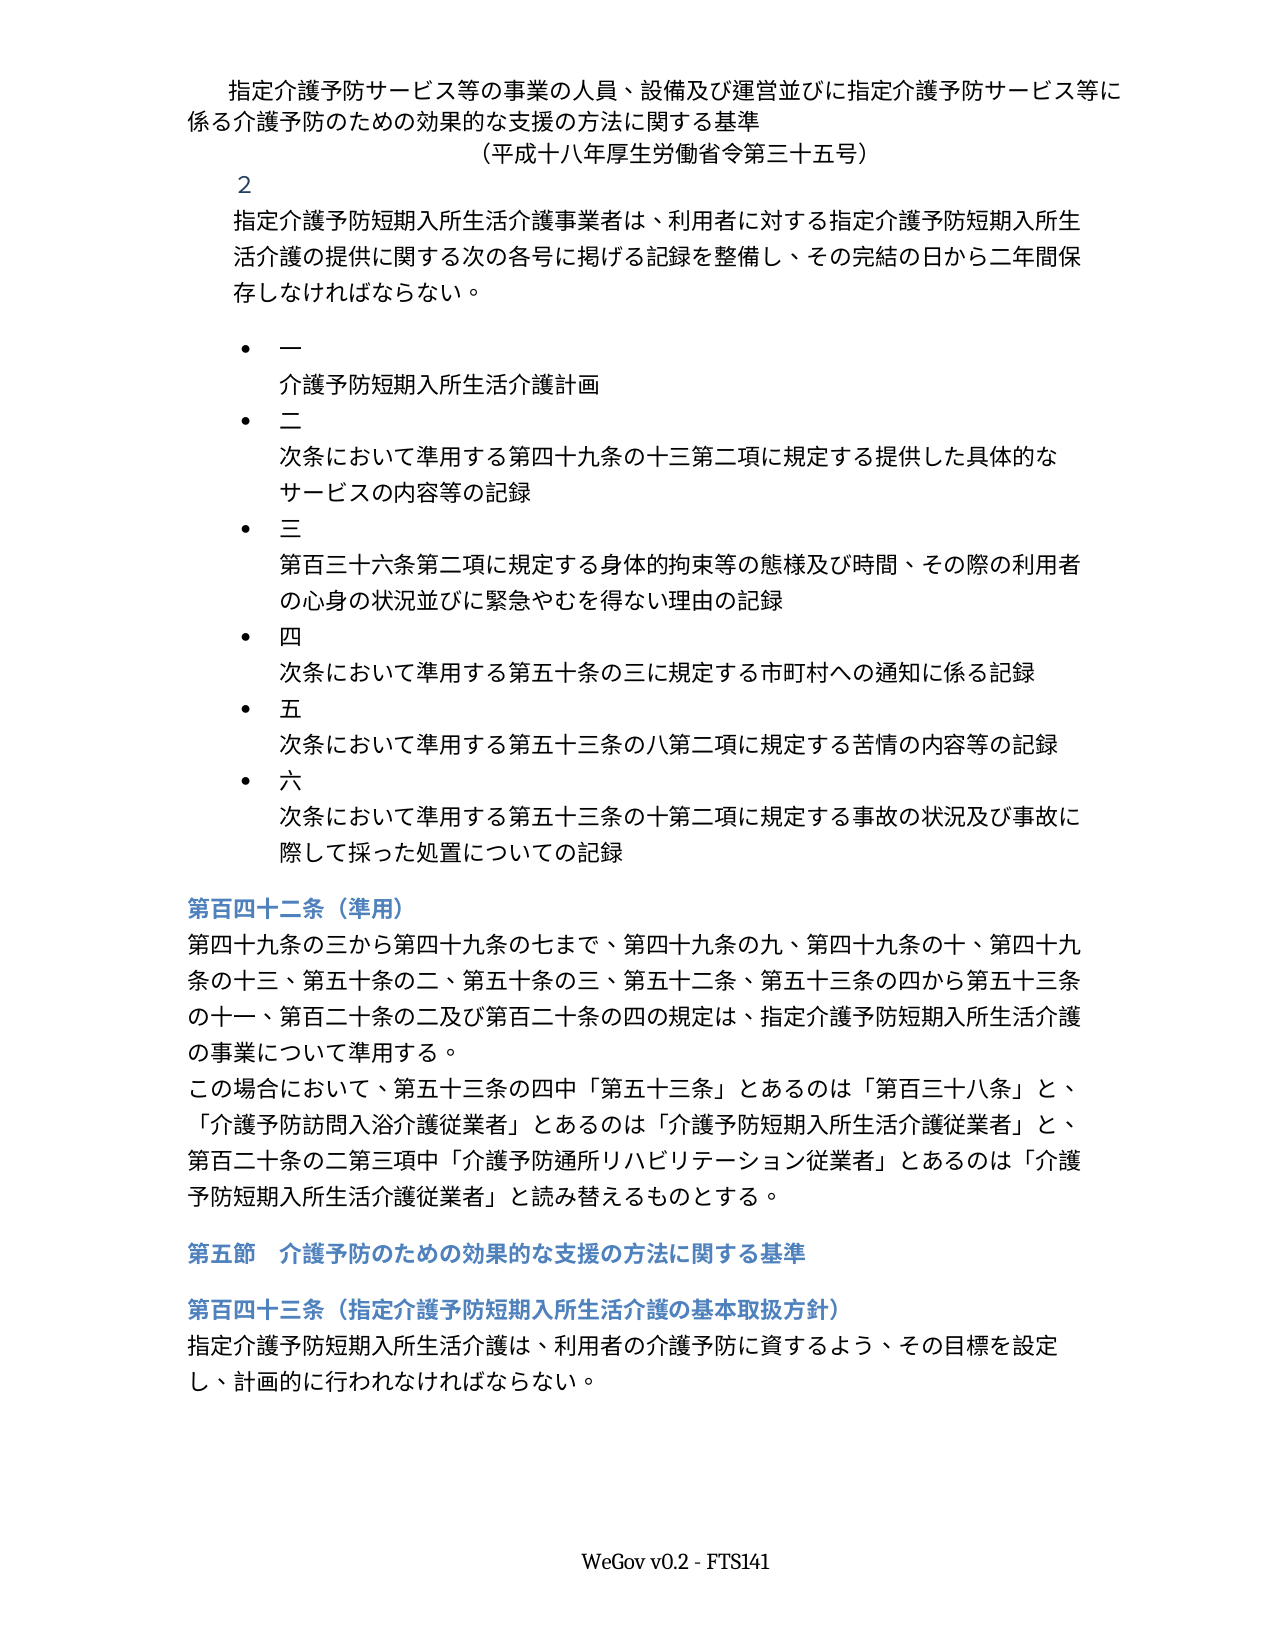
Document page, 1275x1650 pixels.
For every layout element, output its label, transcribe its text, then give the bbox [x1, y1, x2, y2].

subtitle 第百四十三条（指定介護予防短期入所生活介護の基本取扱方針） [187, 1294, 1087, 1326]
subtitle ２ [233, 169, 1087, 200]
list 二 次条において準用する第四十九条の十三第二項に規定する提供した具体的なサービスの内容等の記録 [242, 405, 1087, 508]
subtitle 第百四十二条（準用） [187, 893, 1087, 924]
list 六 次条において準用する第五十三条の十第二項に規定する事故の状況及び事故に際して採った処置についての記録 [242, 764, 1087, 868]
subtitle 第五節 介護予防のための効果的な支援の方法に関する基準 [187, 1237, 1087, 1269]
list 五 次条において準用する第五十三条の八第二項に規定する苦情の内容等の記録 [242, 693, 1087, 760]
list 一 介護予防短期入所生活介護計画 [242, 333, 1087, 401]
list 三 第百三十六条第二項に規定する身体的拘束等の態様及び時間、その際の利用者の心身の状況並びに緊急やむを得ない理由の記録 [242, 513, 1087, 616]
text 第四十九条の三から第四十九条の七まで、第四十九条の九、第四十九条の十、第四十九条の十三、第五十条の二、第五十条の三、第五十二条、第五十三条の四から第五十三条の十一、第百二十条の二及び第百二十条の四の規定は、指定介護予防短期入所生活介護の事業について準用する。 この場合において、第五十三条の四中「第五十三条」とあるのは「第百三十八条」と、「介護予防訪問入浴介護従業者」とあるのは「介護予防短期入所生活介護従業者」と、第百二十条の二第三項中「介護予防通所リハビリテーション従業者」とあるのは「介護予防短期入所生活介護従業者」と読み替えるものとする。 [187, 929, 1087, 1212]
list 四 次条において準用する第五十条の三に規定する市町村への通知に係る記録 [242, 621, 1087, 688]
text 指定介護予防短期入所生活介護事業者は、利用者に対する指定介護予防短期入所生活介護の提供に関する次の各号に掲げる記録を整備し、その完結の日から二年間保存しなければならない。 [233, 205, 1087, 308]
text 指定介護予防短期入所生活介護は、利用者の介護予防に資するよう、その目標を設定し、計画的に行われなければならない。 [187, 1330, 1087, 1397]
